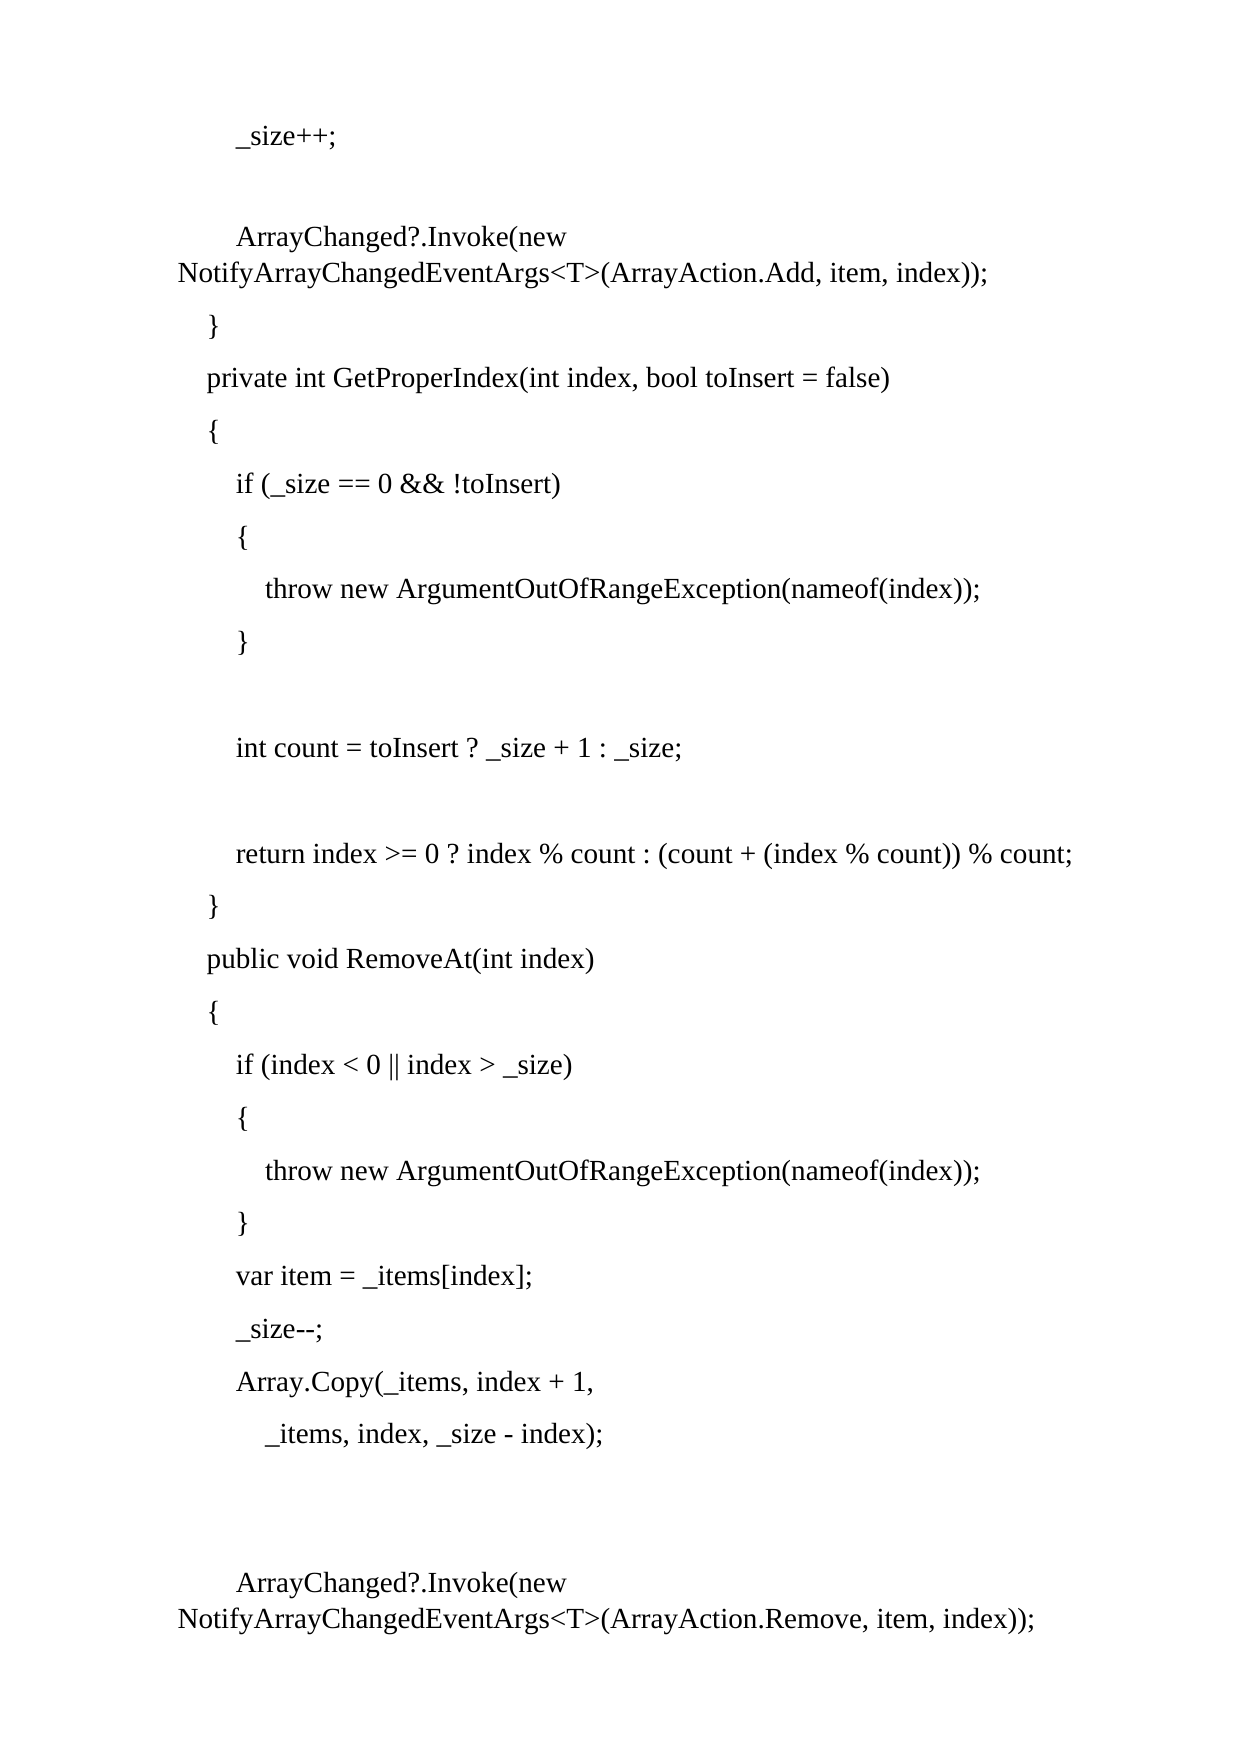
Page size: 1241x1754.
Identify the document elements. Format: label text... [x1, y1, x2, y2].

text var item = _items[index]; [177, 1258, 1152, 1292]
text ArrayChanged?.Invoke(new NotifyArrayChangedEventArgs<T>(ArrayAction.Remove, item, index)); [177, 1565, 1152, 1634]
text _size++; [177, 118, 1152, 152]
text } [177, 624, 1152, 658]
text { [177, 994, 1152, 1028]
text Array.Copy(_items, index + 1, [177, 1364, 1152, 1397]
text } [177, 888, 1152, 922]
text int count = toInsert ? _size + 1 : _size; [177, 730, 1152, 764]
text _size--; [177, 1311, 1152, 1344]
text if (_size == 0 && !toInsert) [177, 466, 1152, 499]
text ArrayChanged?.Invoke(new NotifyArrayChangedEventArgs<T>(ArrayAction.Add, item, index)); [177, 219, 1152, 288]
text { [177, 519, 1152, 552]
text throw new ArgumentOutOfRangeException(nameof(index)); [177, 1153, 1152, 1186]
text public void RemoveAt(int index) [177, 941, 1152, 975]
text } [177, 1205, 1152, 1239]
text if (index < 0 || index > _size) [177, 1047, 1152, 1081]
text } [177, 308, 1152, 341]
text _items, index, _size - index); [177, 1417, 1152, 1450]
text return index >= 0 ? index % count : (count + (index % count)) % count; [177, 836, 1152, 869]
text private int GetProperIndex(int index, bool toInsert = false) [177, 360, 1152, 394]
text { [177, 1100, 1152, 1133]
text { [177, 413, 1152, 447]
text throw new ArgumentOutOfRangeException(nameof(index)); [177, 572, 1152, 605]
